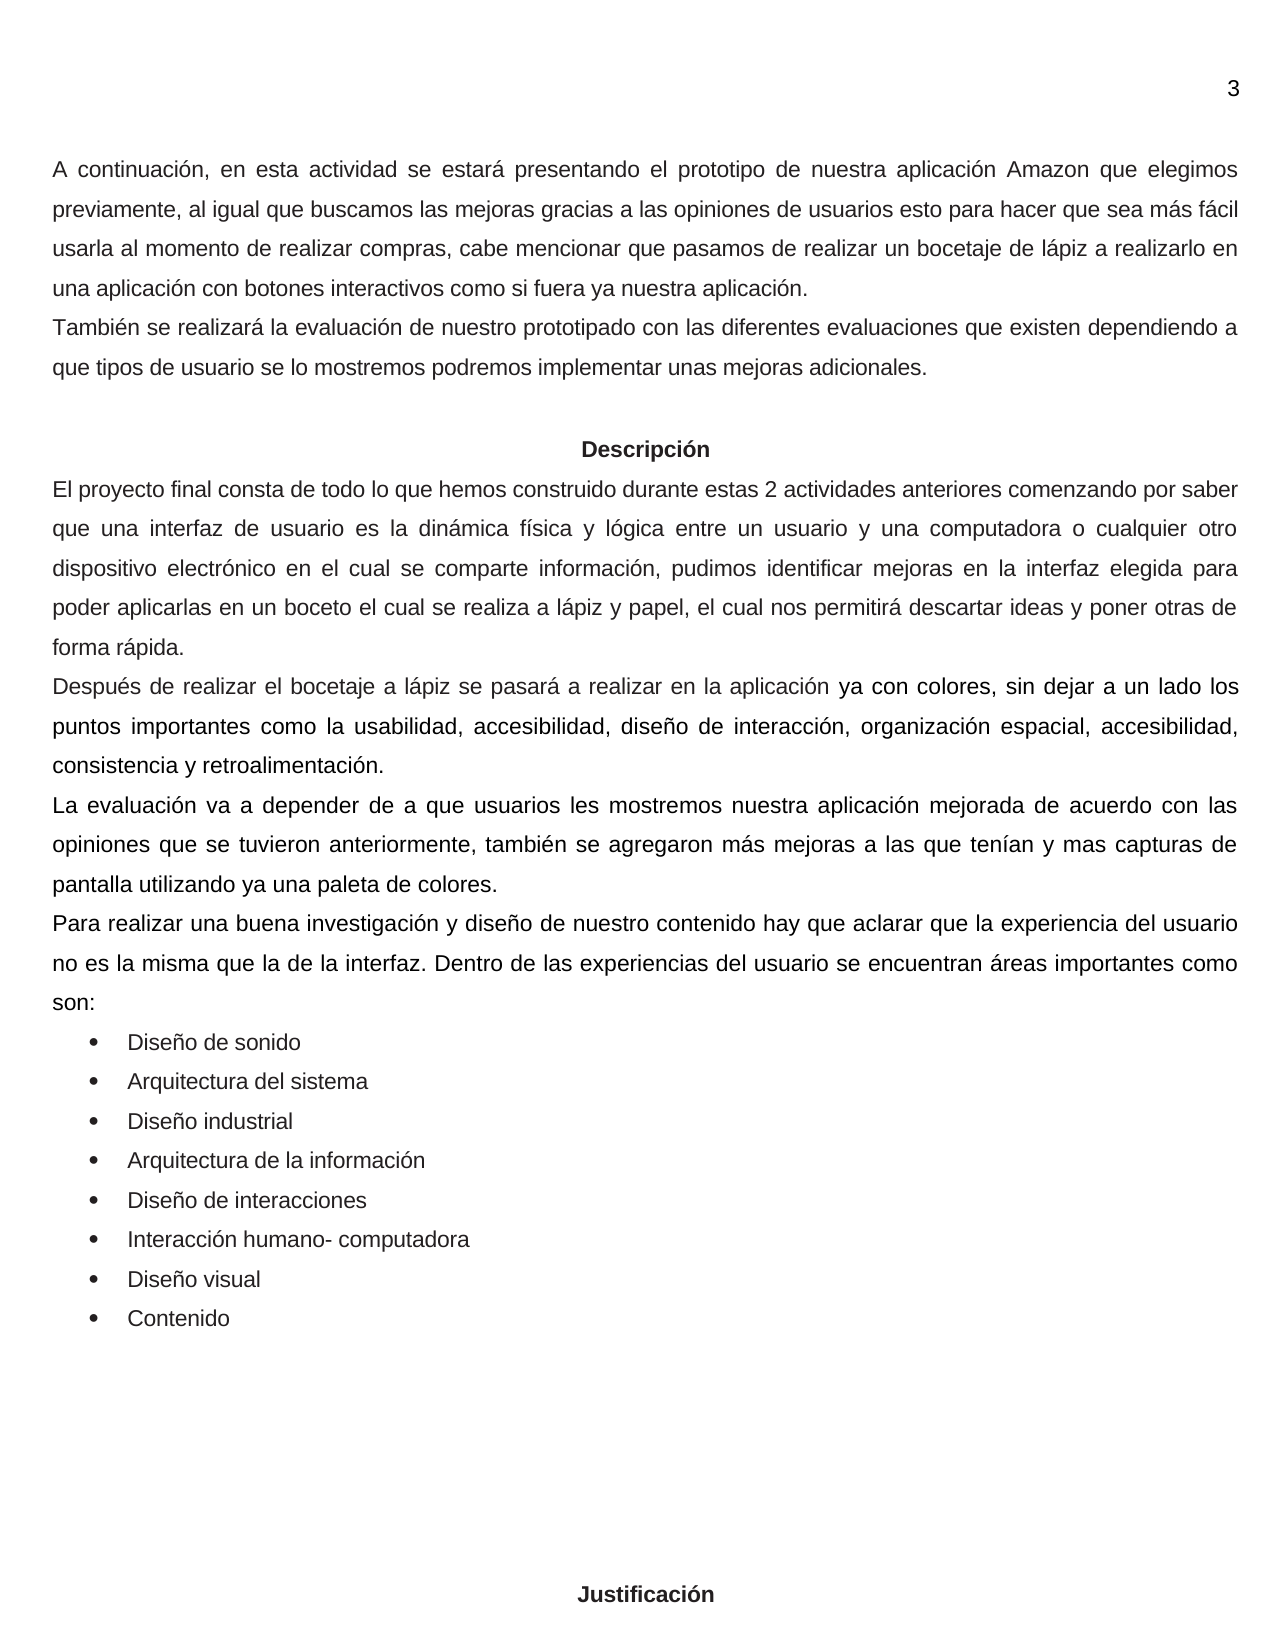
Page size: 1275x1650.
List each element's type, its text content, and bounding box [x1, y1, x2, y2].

text Descripción [52, 436, 1239, 463]
list Interacción humano- computadora [89, 1226, 1239, 1252]
text Justificación [52, 1581, 1239, 1608]
list Arquitectura del sistema [89, 1068, 1239, 1094]
list Arquitectura de la información [89, 1147, 1239, 1173]
list Diseño de interacciones [89, 1187, 1239, 1213]
text Después de realizar el bocetaje a lápiz se pasará a realizar en la aplicación ya con colores, sin dejar a un lado los puntos importantes como la usabilidad, accesibilidad, diseño de interacción, organización espacial, accesibilidad, consistencia y retroalimentación. [52, 673, 1239, 779]
text El proyecto final consta de todo lo que hemos construido durante estas 2 actividades anteriores comenzando por saber que una interfaz de usuario es la dinámica física y lógica entre un usuario y una computadora o cualquier otro dispositivo electrónico en el cual se comparte información, pudimos identificar mejoras en la interfaz elegida para poder aplicarlas en un boceto el cual se realiza a lápiz y papel, el cual nos permitirá descartar ideas y poner otras de forma rápida. [52, 476, 1239, 660]
list Diseño visual [89, 1266, 1239, 1292]
text Para realizar una buena investigación y diseño de nuestro contenido hay que aclarar que la experiencia del usuario no es la misma que la de la interfaz. Dentro de las experiencias del usuario se encuentran áreas importantes como son: [52, 910, 1239, 1016]
text La evaluación va a depender de a que usuarios les mostremos nuestra aplicación mejorada de acuerdo con las opiniones que se tuvieron anteriormente, también se agregaron más mejoras a las que tenían y mas capturas de pantalla utilizando ya una paleta de colores. [52, 792, 1239, 897]
list Contenido [89, 1305, 1239, 1331]
text También se realizará la evaluación de nuestro prototipado con las diferentes evaluaciones que existen dependiendo a que tipos de usuario se lo mostremos podremos implementar unas mejoras adicionales. [52, 314, 1239, 380]
text A continuación, en esta actividad se estará presentando el prototipo de nuestra aplicación Amazon que elegimos previamente, al igual que buscamos las mejoras gracias a las opiniones de usuarios esto para hacer que sea más fácil usarla al momento de realizar compras, cabe mencionar que pasamos de realizar un bocetaje de lápiz a realizarlo en una aplicación con botones interactivos como si fuera ya nuestra aplicación. [52, 156, 1239, 301]
list Diseño industrial [89, 1108, 1239, 1134]
list Diseño de sonido [89, 1029, 1239, 1055]
